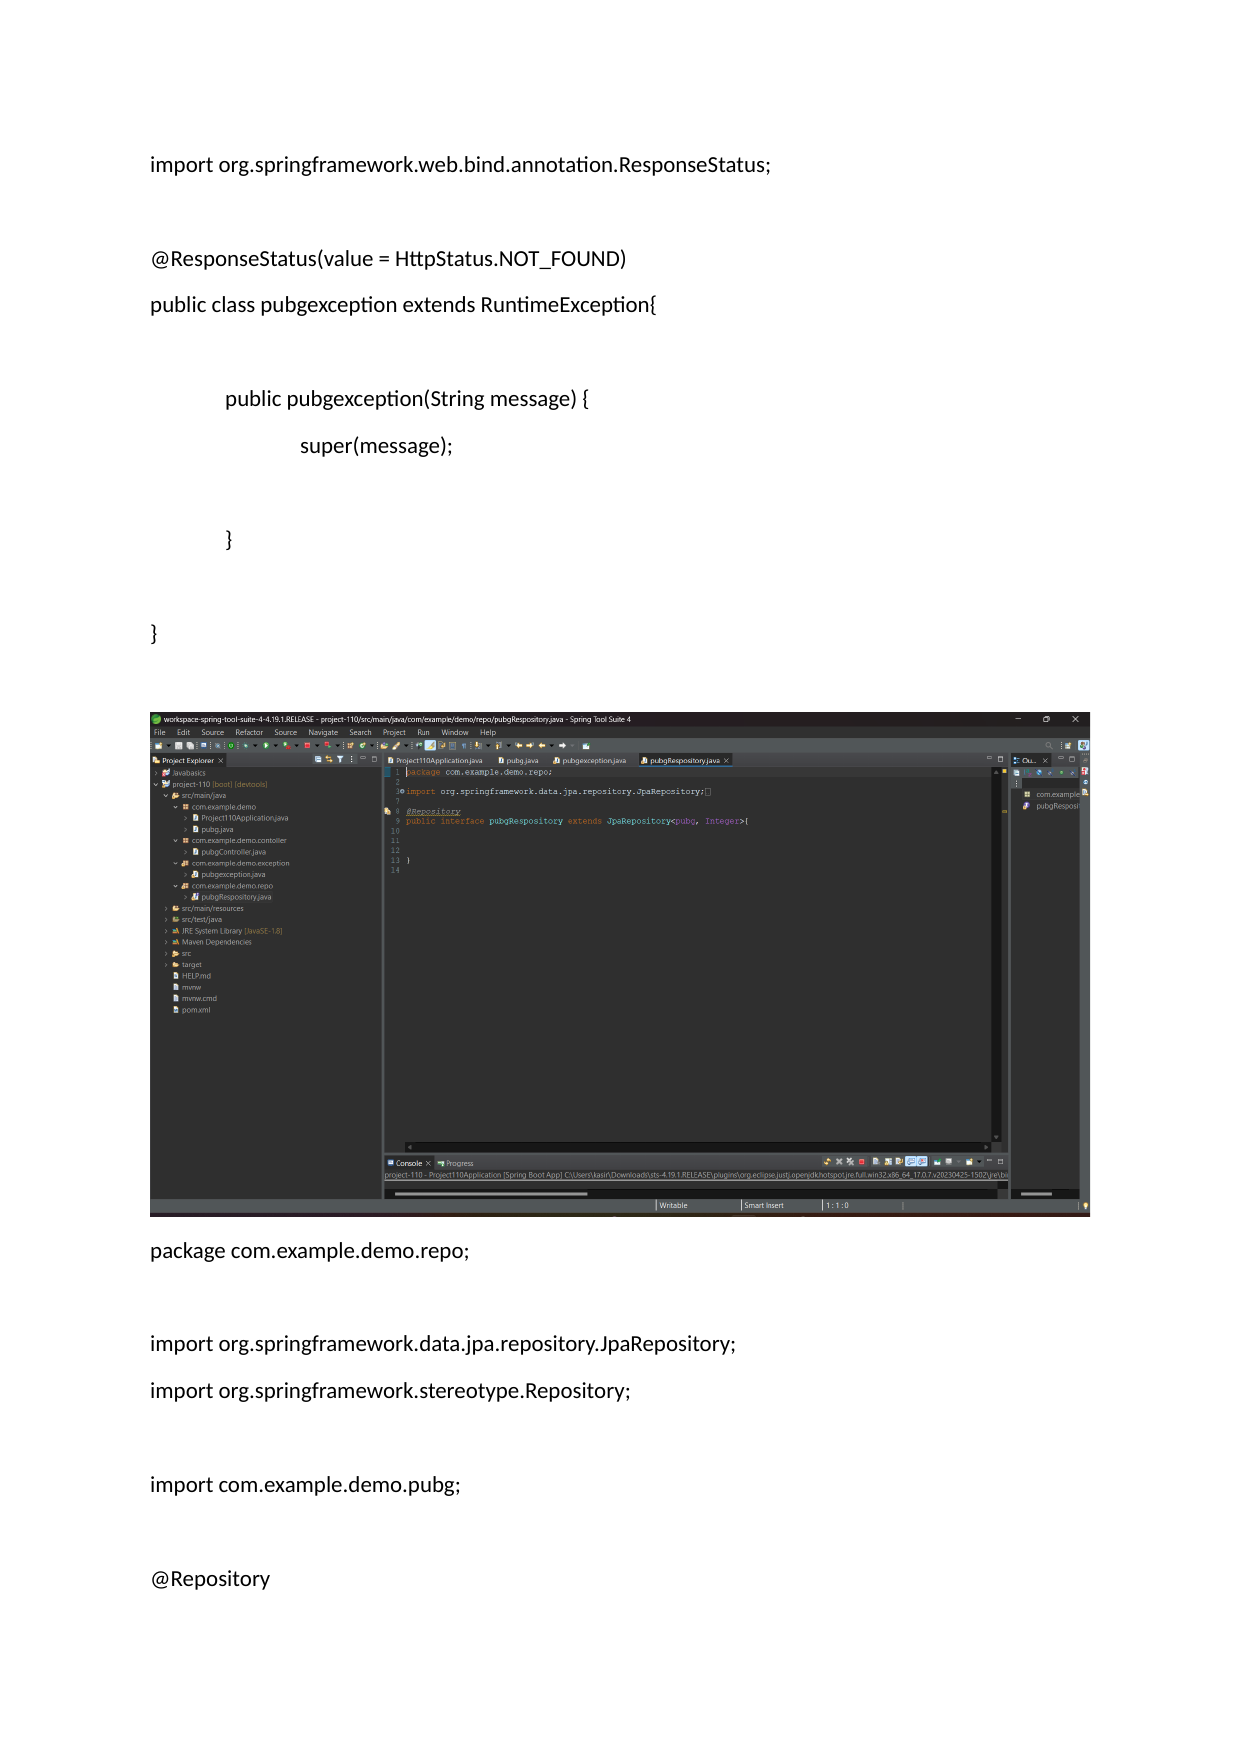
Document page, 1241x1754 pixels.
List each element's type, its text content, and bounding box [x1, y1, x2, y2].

text import org.springframework.stereotype.Repository; [150, 1376, 1090, 1404]
text package com.example.demo.repo; [150, 1236, 1090, 1264]
text public class pubgexception extends RuntimeException{ [150, 291, 1090, 319]
text } [150, 525, 1090, 553]
text } [150, 619, 1090, 647]
text @ResponseStatus(value = HttpStatus.NOT_FOUND) [150, 244, 1090, 272]
text public pubgexception(String message) { [150, 384, 1090, 412]
text import com.example.demo.pubg; [150, 1470, 1090, 1498]
text super(message); [150, 431, 1090, 459]
picture [150, 712, 1091, 1217]
text import org.springframework.web.bind.annotation.ResponseStatus; [150, 150, 1090, 178]
text @Repository [150, 1564, 1090, 1592]
text import org.springframework.data.jpa.repository.JpaRepository; [150, 1329, 1090, 1357]
